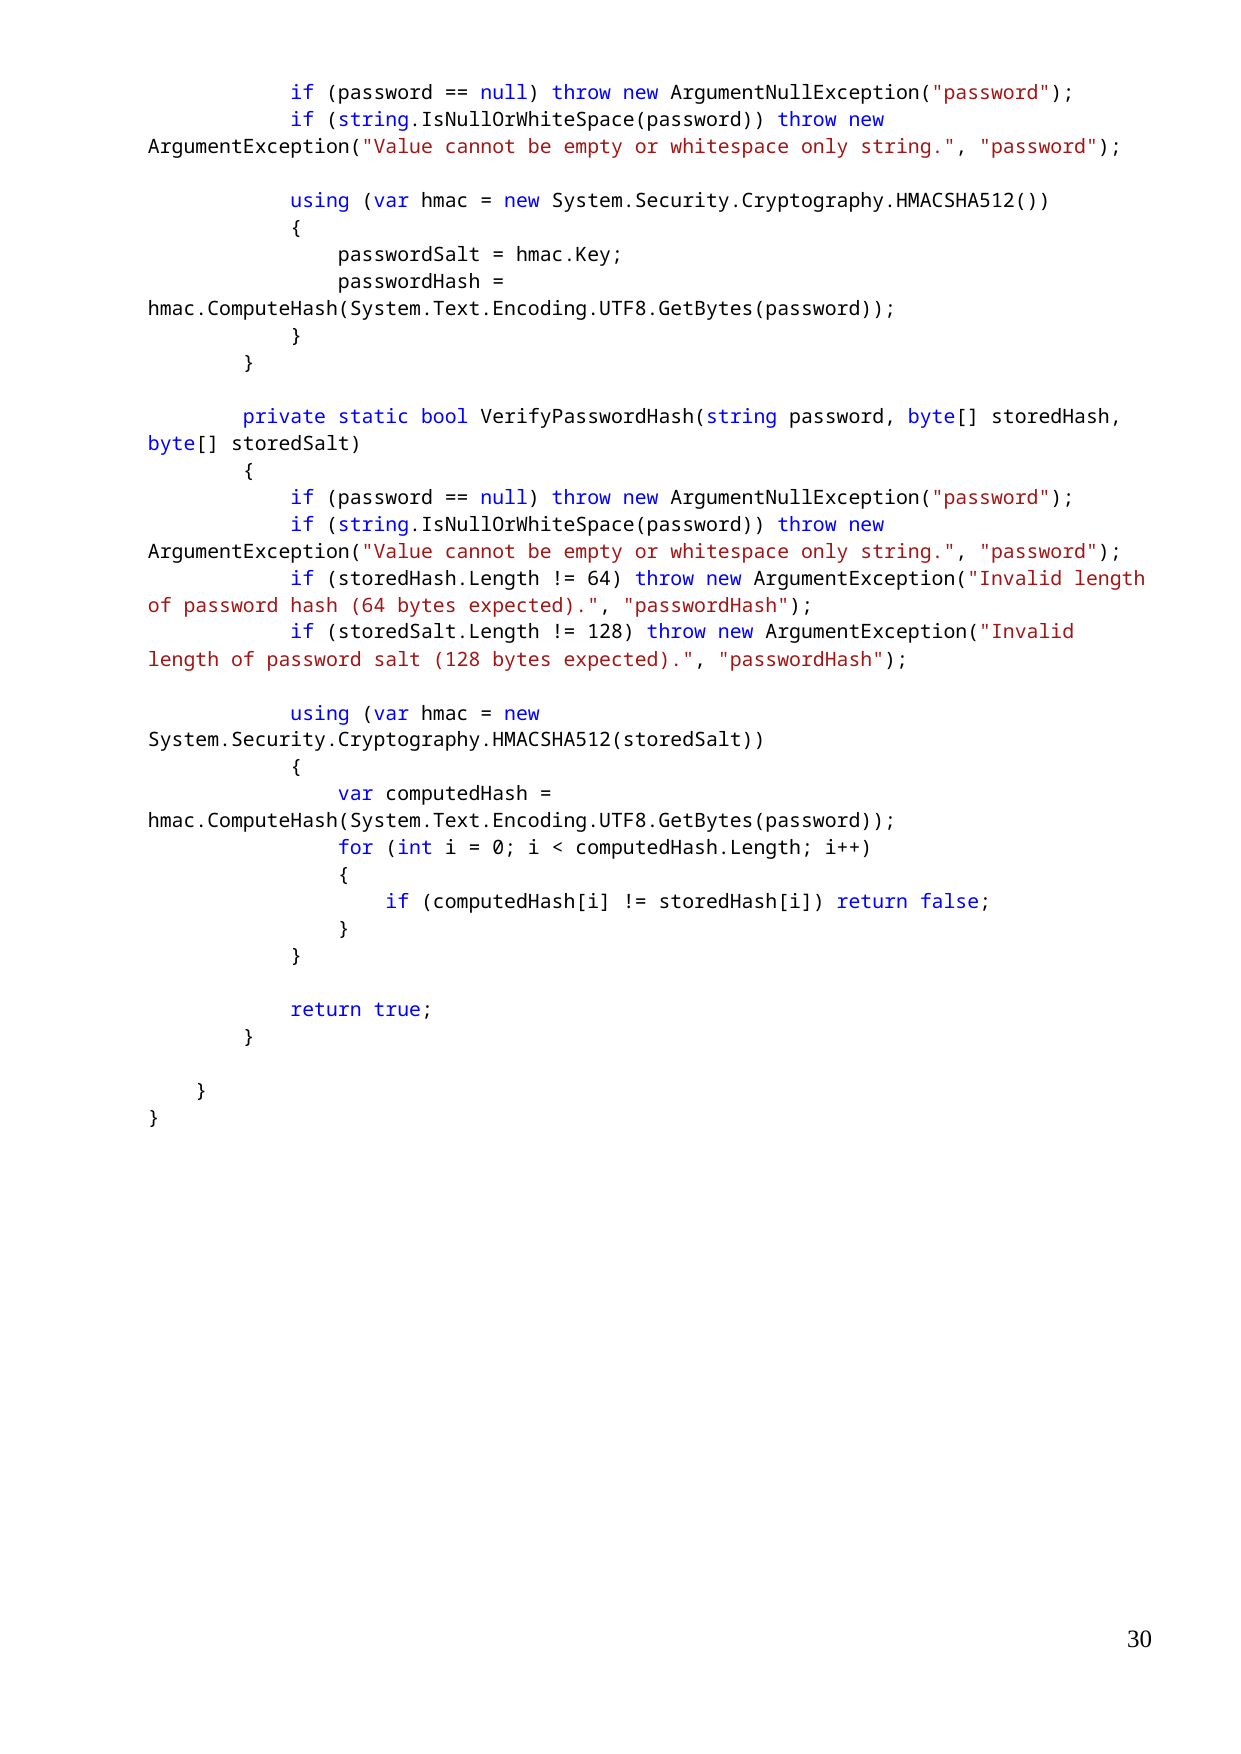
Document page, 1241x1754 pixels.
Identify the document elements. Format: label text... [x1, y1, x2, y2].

text passwordSalt = hmac.Key; [148, 240, 1152, 267]
text } [148, 1076, 1152, 1103]
text if (password == null) throw new ArgumentNullException("password"); [148, 483, 1152, 510]
text passwordHash = hmac.ComputeHash(System.Text.Encoding.UTF8.GetBytes(password)); [148, 267, 1152, 321]
text if (storedHash.Length != 64) throw new ArgumentException("Invalid length of password hash (64 bytes expected).", "passwordHash"); [148, 564, 1152, 618]
text } [148, 1022, 1152, 1049]
text private static bool VerifyPasswordHash(string password, byte[] storedHash, byte[] storedSalt) [148, 402, 1152, 456]
text return true; [148, 996, 1152, 1022]
text } [148, 348, 1152, 375]
text var computedHash = hmac.ComputeHash(System.Text.Encoding.UTF8.GetBytes(password)); [148, 780, 1152, 834]
text } [148, 914, 1152, 942]
text for (int i = 0; i < computedHash.Length; i++) [148, 834, 1152, 861]
text if (storedSalt.Length != 128) throw new ArgumentException("Invalid length of password salt (128 bytes expected).", "passwordHash"); [148, 618, 1152, 672]
text if (string.IsNullOrWhiteSpace(password)) throw new ArgumentException("Value cannot be empty or whitespace only string.", "password"); [148, 510, 1152, 564]
text using (var hmac = new System.Security.Cryptography.HMACSHA512(storedSalt)) [148, 699, 1152, 753]
text if (password == null) throw new ArgumentNullException("password"); [148, 78, 1152, 105]
text { [148, 753, 1152, 780]
text { [148, 861, 1152, 888]
text } [148, 1103, 1152, 1130]
text } [148, 321, 1152, 348]
text { [148, 456, 1152, 483]
text { [148, 213, 1152, 240]
text if (computedHash[i] != storedHash[i]) return false; [148, 888, 1152, 914]
text } [148, 942, 1152, 968]
text if (string.IsNullOrWhiteSpace(password)) throw new ArgumentException("Value cannot be empty or whitespace only string.", "password"); [148, 105, 1152, 159]
text using (var hmac = new System.Security.Cryptography.HMACSHA512()) [148, 186, 1152, 213]
